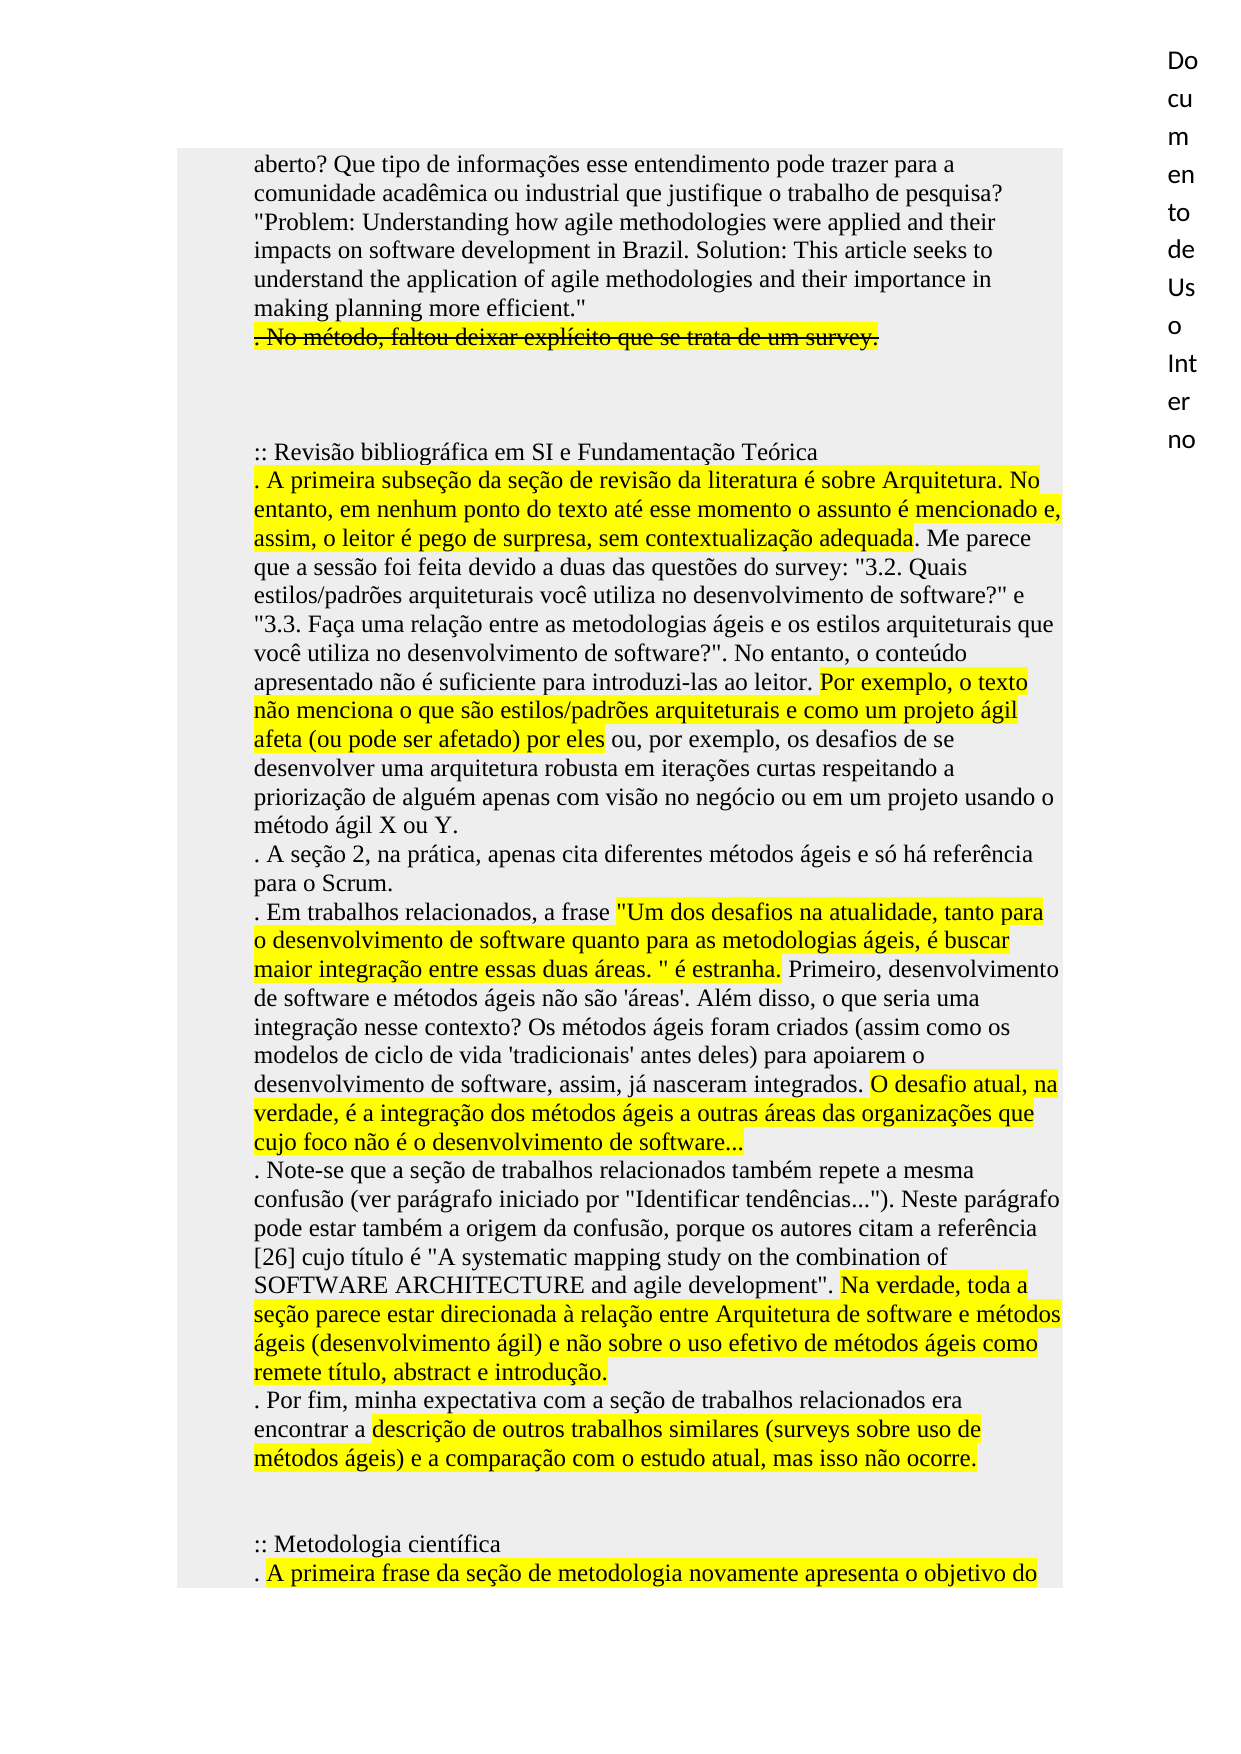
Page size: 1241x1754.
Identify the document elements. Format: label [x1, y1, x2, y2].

table_header [177, 148, 1063, 1588]
